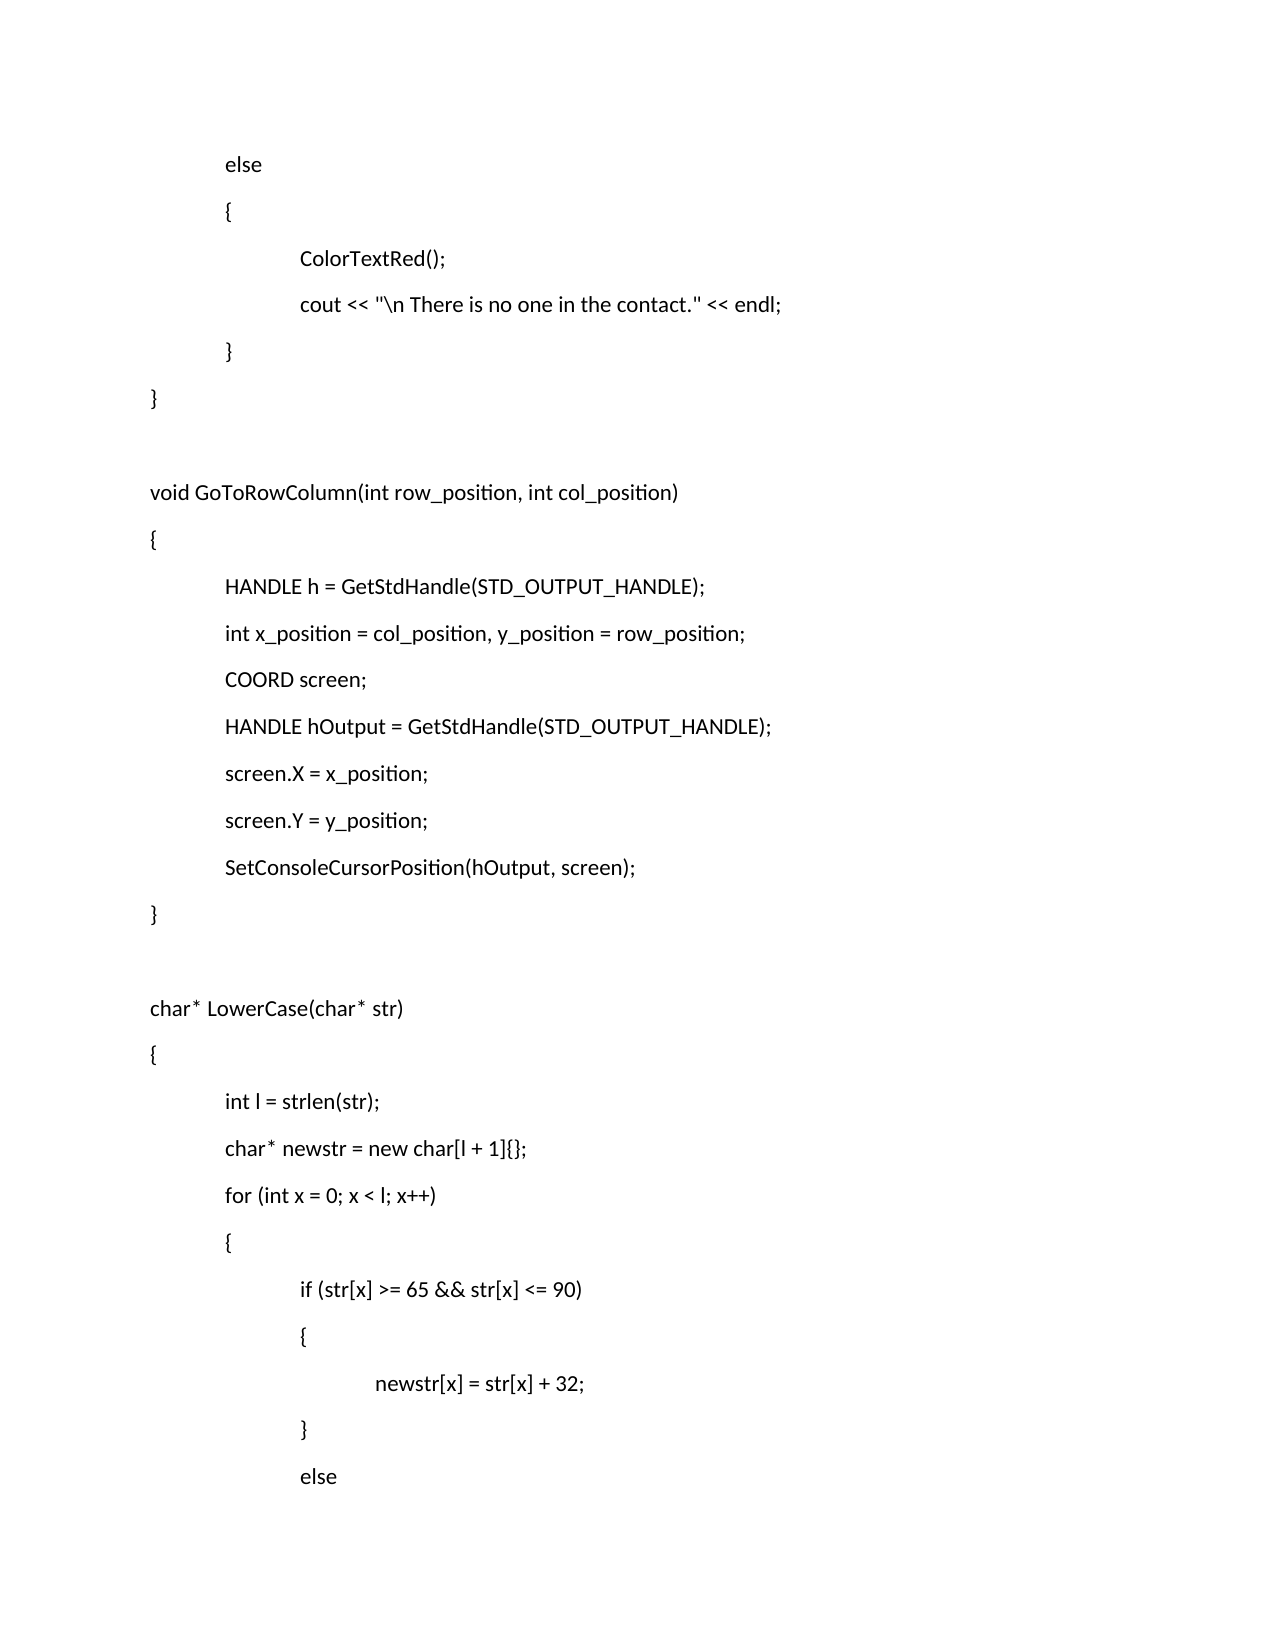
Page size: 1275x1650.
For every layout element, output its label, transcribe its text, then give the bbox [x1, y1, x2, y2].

text char* LowerCase(char* str) [150, 994, 1125, 1022]
text SetConsoleCursorPosition(hOutput, screen); [150, 853, 1125, 881]
text HANDLE hOutput = GetStdHandle(STD_OUTPUT_HANDLE); [150, 712, 1125, 741]
text HANDLE h = GetStdHandle(STD_OUTPUT_HANDLE); [150, 572, 1125, 600]
text else [150, 1462, 1125, 1491]
text } [150, 900, 1125, 928]
text cout << "\n There is no one in the contact." << endl; [150, 291, 1125, 319]
text int l = strlen(str); [150, 1087, 1125, 1116]
text screen.Y = y_position; [150, 806, 1125, 834]
text COORD screen; [150, 666, 1125, 694]
text if (str[x] >= 65 && str[x] <= 90) [150, 1275, 1125, 1303]
text { [150, 1228, 1125, 1256]
text screen.X = x_position; [150, 759, 1125, 787]
text { [150, 1322, 1125, 1350]
text { [150, 1041, 1125, 1069]
text else [150, 150, 1125, 178]
text ColorTextRed(); [150, 244, 1125, 272]
text for (int x = 0; x < l; x++) [150, 1181, 1125, 1209]
text { [150, 197, 1125, 225]
text } [150, 384, 1125, 412]
text char* newstr = new char[l + 1]{}; [150, 1134, 1125, 1162]
text void GoToRowColumn(int row_position, int col_position) [150, 478, 1125, 506]
text } [150, 1416, 1125, 1444]
text newstr[x] = str[x] + 32; [150, 1369, 1125, 1397]
text int x_position = col_position, y_position = row_position; [150, 619, 1125, 647]
text { [150, 525, 1125, 553]
text } [150, 337, 1125, 366]
